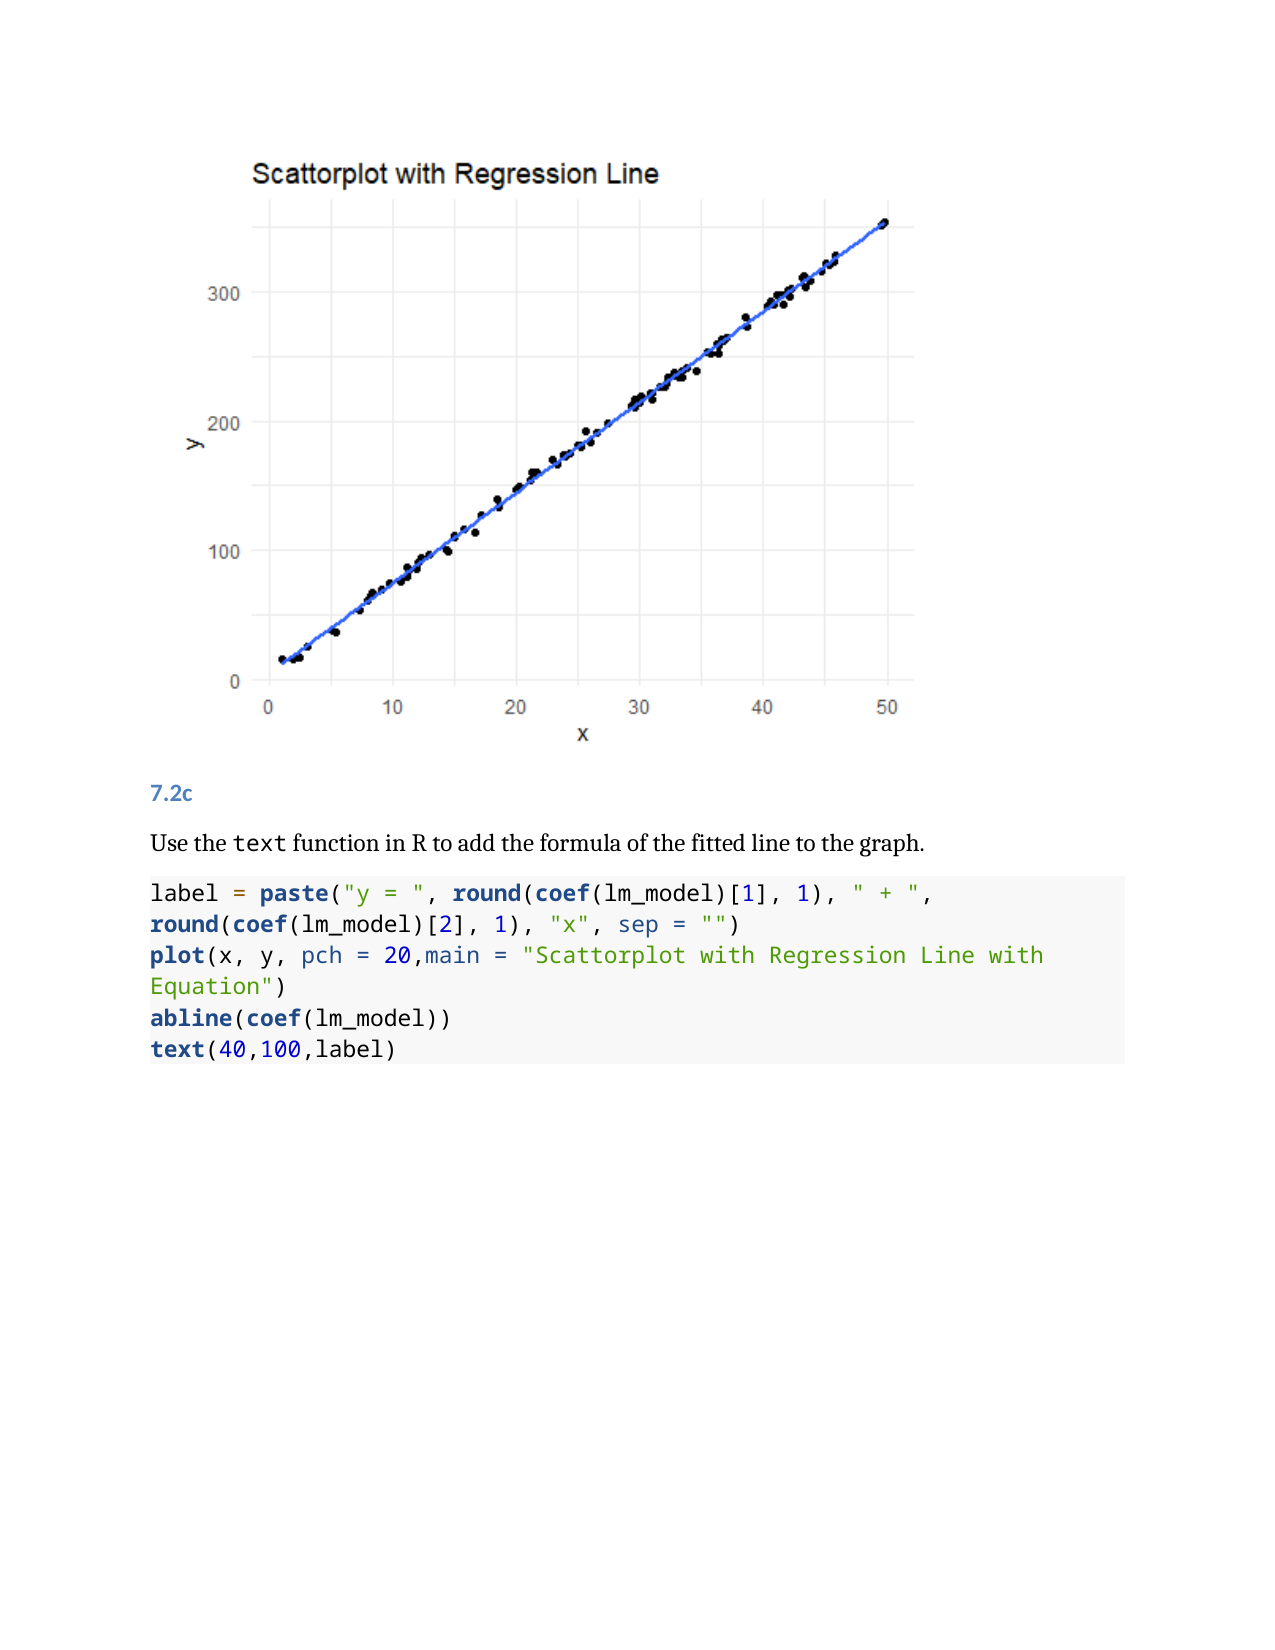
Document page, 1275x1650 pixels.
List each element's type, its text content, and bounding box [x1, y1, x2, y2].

text Use the text function in R to add the formula of the fitted line to the graph. [150, 826, 1125, 858]
picture [168, 150, 927, 757]
subtitle 7.2c [150, 777, 1125, 808]
text label = paste("y = ", round(coef(lm_model)[1], 1), " + ", round(coef(lm_model)[2], 1), "x", sep = "") plot(x, y, pch = 20,main = "Scattorplot with Regression Line with Equation") abline(coef(lm_model)) text(40,100,label) [287, 876, 1125, 1064]
